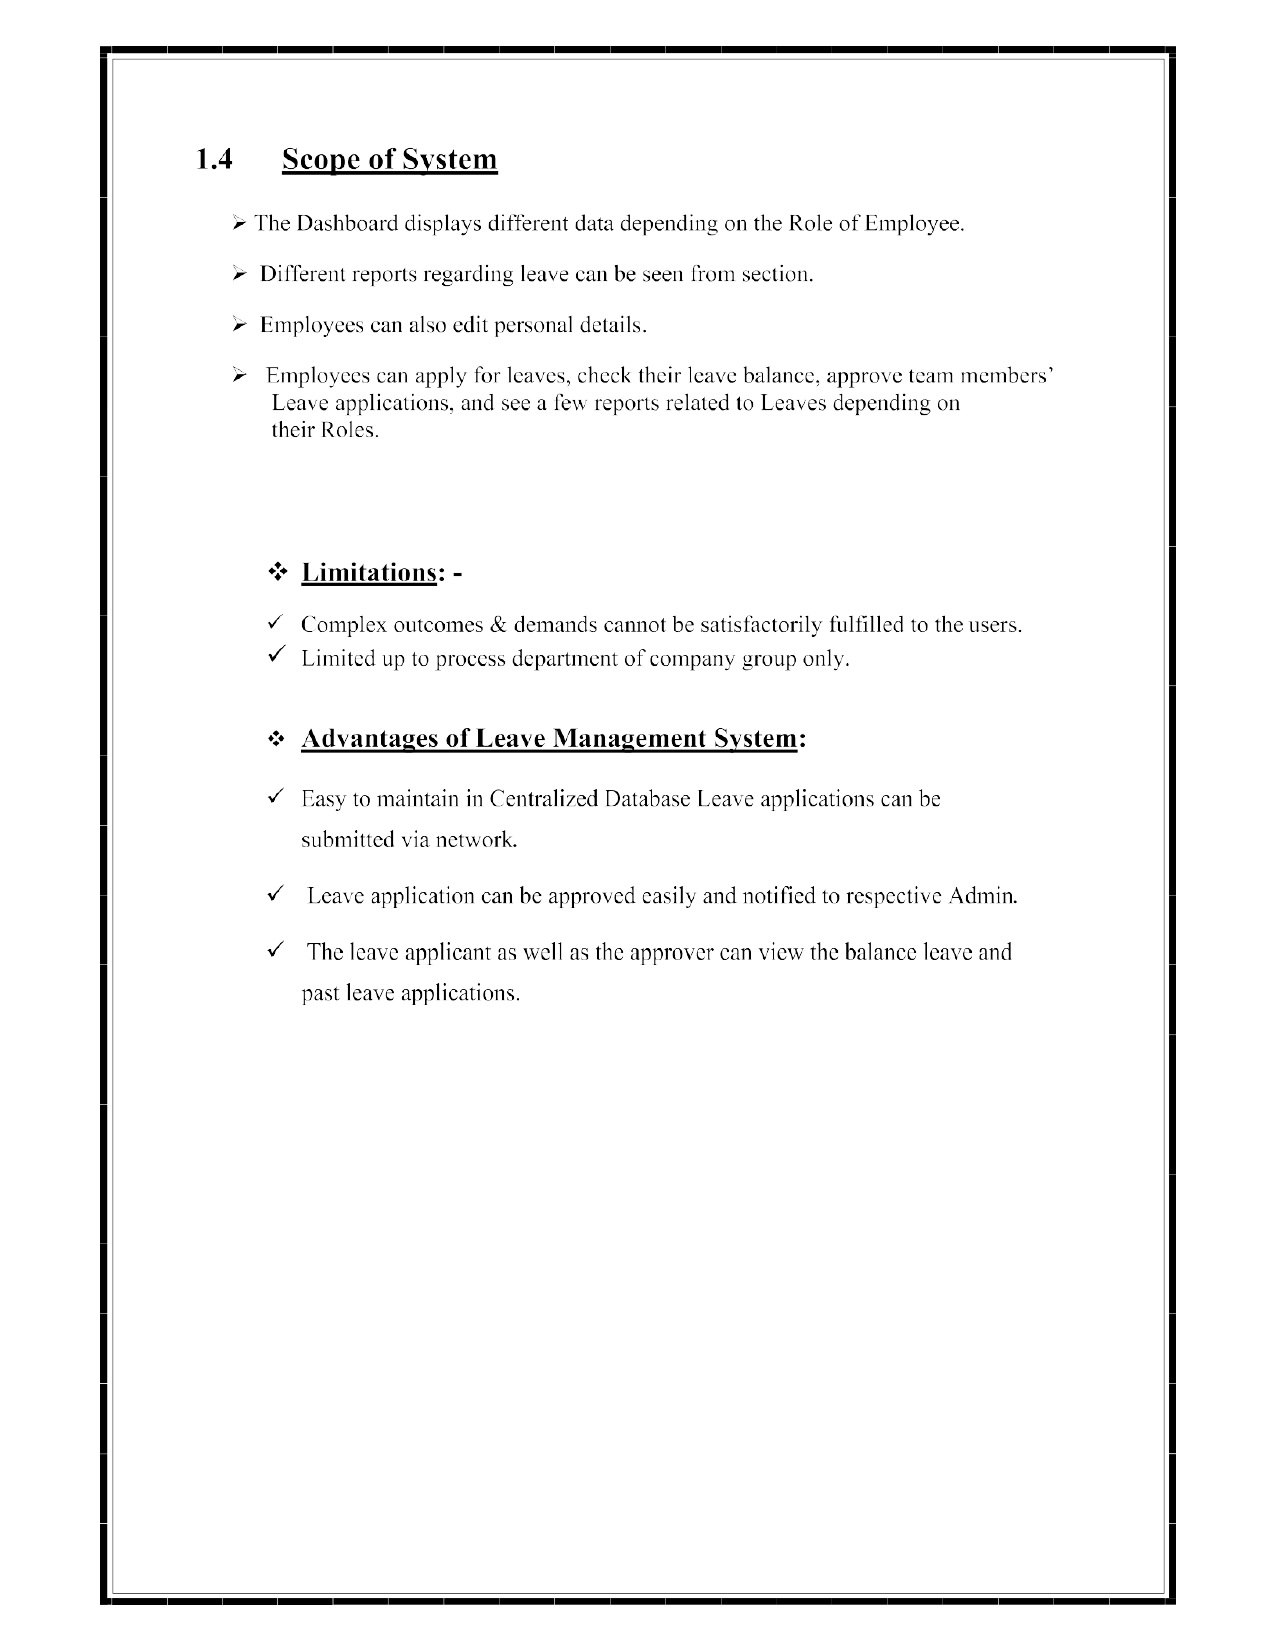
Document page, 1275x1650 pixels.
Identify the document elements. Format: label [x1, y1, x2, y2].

picture [100, 46, 1176, 1605]
